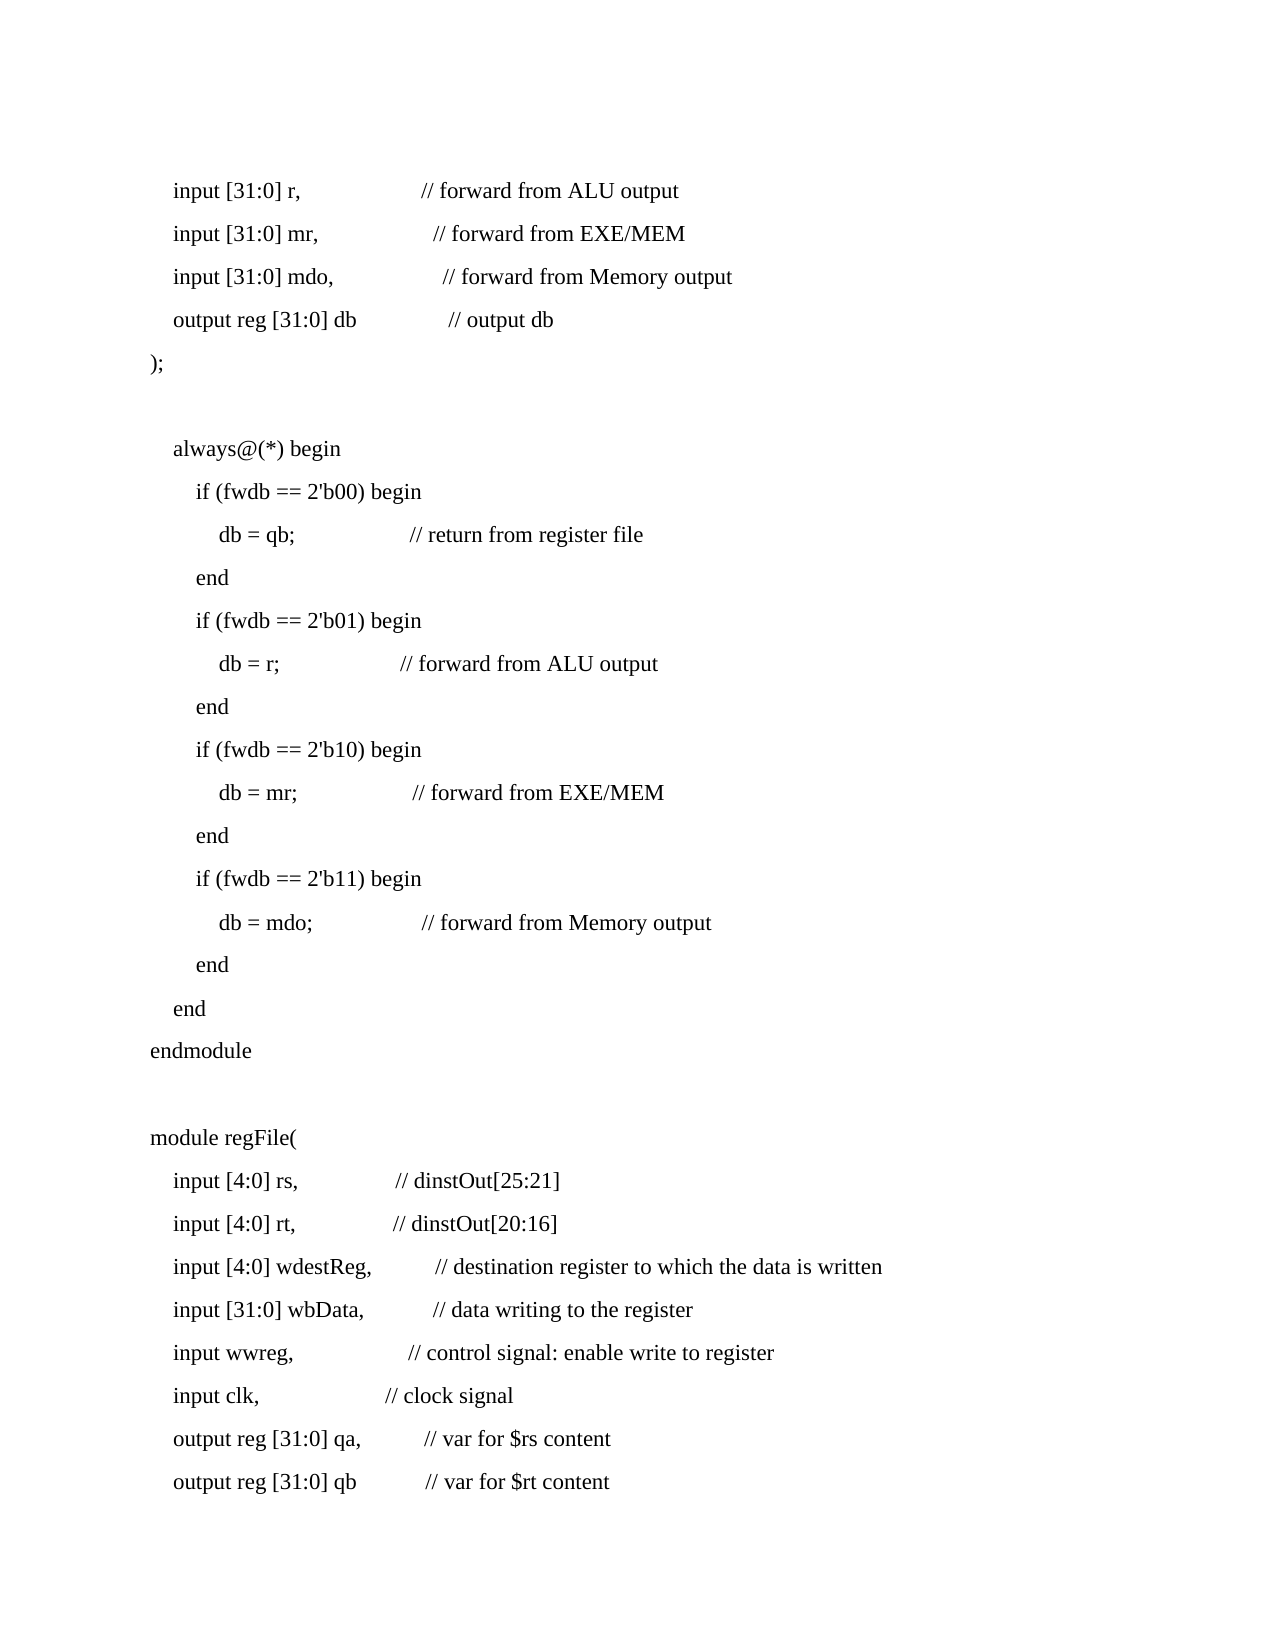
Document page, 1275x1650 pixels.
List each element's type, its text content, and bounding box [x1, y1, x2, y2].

text input [4:0] wdestReg, // destination register to which the data is written [150, 1253, 1125, 1279]
text db = r; // forward from ALU output [150, 650, 1125, 677]
text input [31:0] mr, // forward from EXE/MEM [150, 220, 1125, 247]
text db = mr; // forward from EXE/MEM [150, 779, 1125, 806]
text module regFile( [150, 1124, 1125, 1150]
text input wwreg, // control signal: enable write to register [150, 1339, 1125, 1365]
text input [31:0] mdo, // forward from Memory output [150, 263, 1125, 289]
text if (fwdb == 2'b10) begin [150, 736, 1125, 763]
text always@(*) begin [150, 435, 1125, 462]
text input [4:0] rs, // dinstOut[25:21] [150, 1167, 1125, 1193]
text end [150, 693, 1125, 720]
text if (fwdb == 2'b01) begin [150, 607, 1125, 634]
text output reg [31:0] db // output db [150, 306, 1125, 333]
text if (fwdb == 2'b00) begin [150, 478, 1125, 505]
text db = qb; // return from register file [150, 521, 1125, 548]
text end [150, 994, 1125, 1021]
text endmodule [150, 1038, 1125, 1064]
text input [31:0] wbData, // data writing to the register [150, 1296, 1125, 1322]
text input [31:0] r, // forward from ALU output [150, 177, 1125, 203]
text output reg [31:0] qa, // var for $rs content [150, 1425, 1125, 1451]
text output reg [31:0] qb // var for $rt content [150, 1468, 1125, 1494]
text input clk, // clock signal [150, 1382, 1125, 1408]
text if (fwdb == 2'b11) begin [150, 866, 1125, 892]
text end [150, 822, 1125, 849]
text ); [150, 349, 1125, 376]
text end [150, 952, 1125, 978]
text input [4:0] rt, // dinstOut[20:16] [150, 1210, 1125, 1236]
text end [150, 564, 1125, 591]
text db = mdo; // forward from Memory output [150, 908, 1125, 935]
